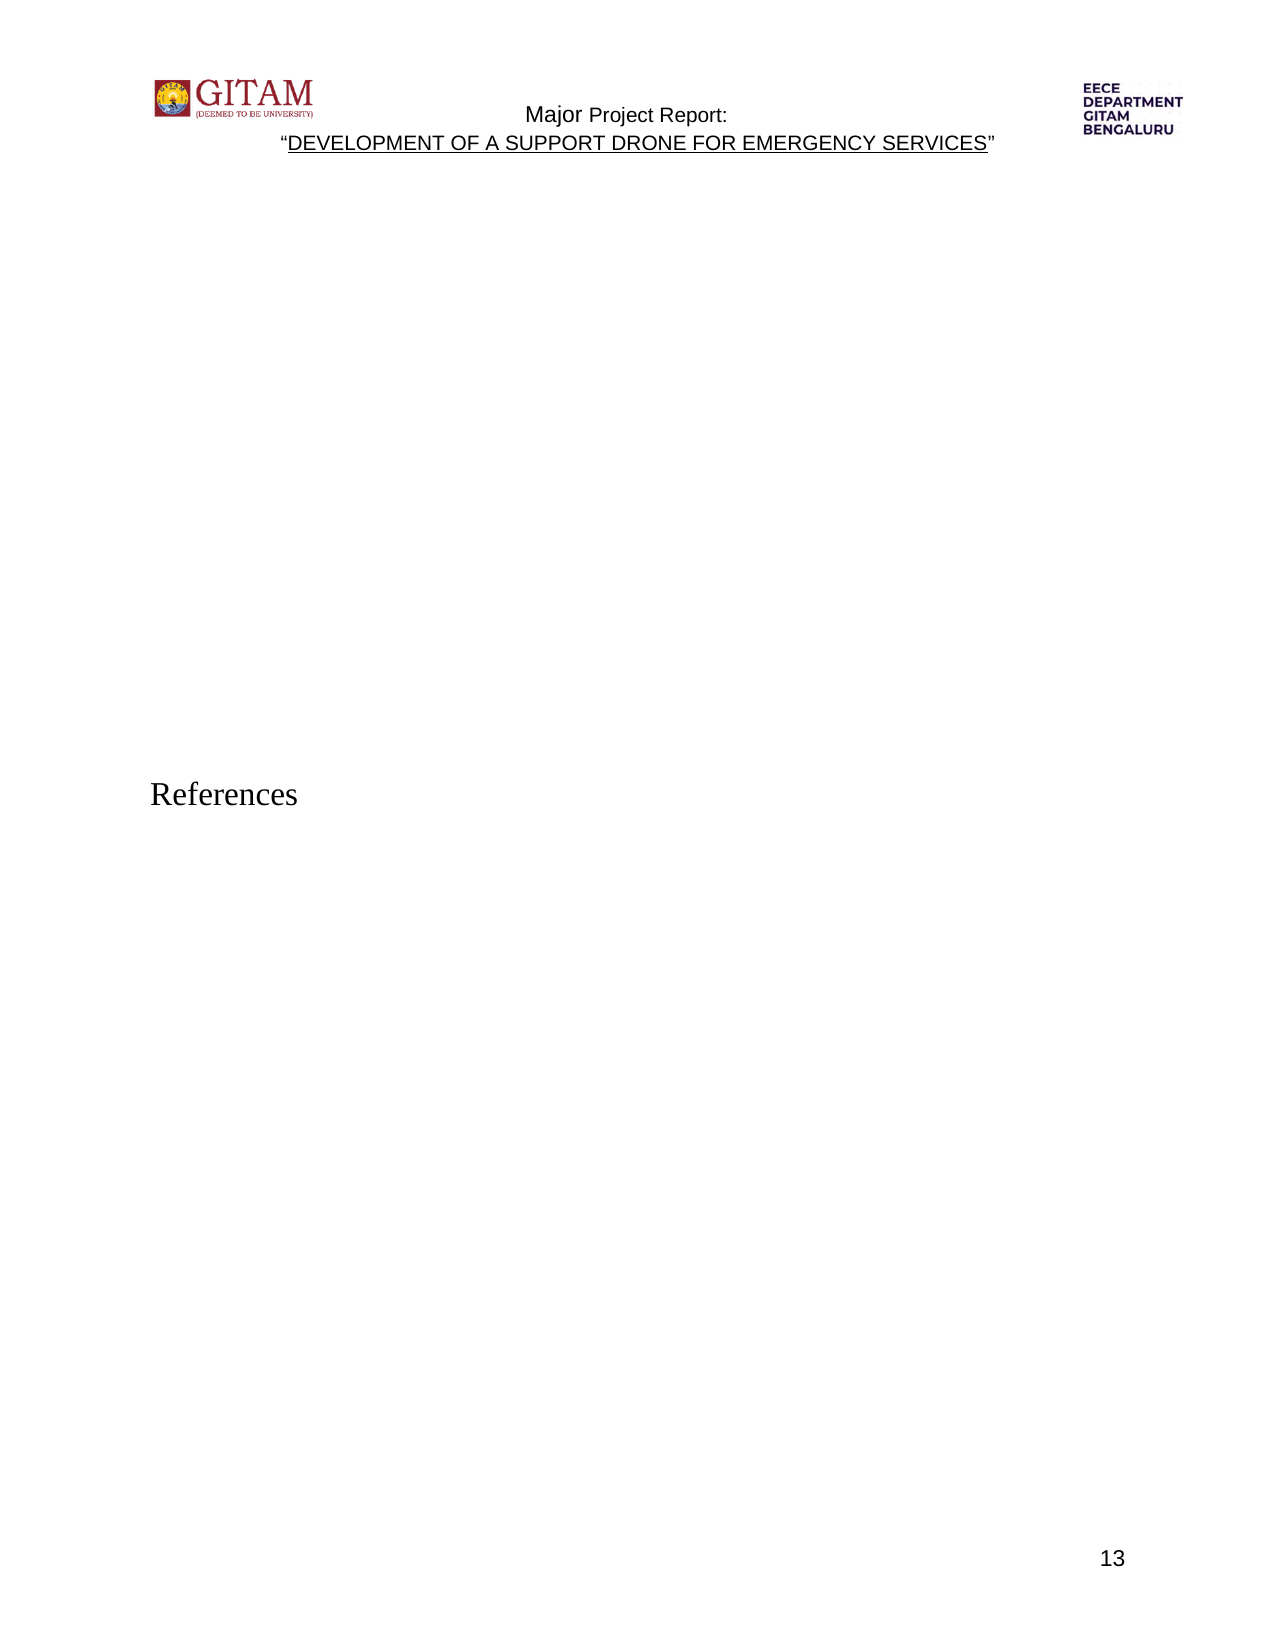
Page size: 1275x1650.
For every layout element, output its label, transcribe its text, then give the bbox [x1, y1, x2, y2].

picture [1079, 76, 1192, 140]
picture [150, 75, 318, 123]
subtitle References [150, 774, 1125, 813]
